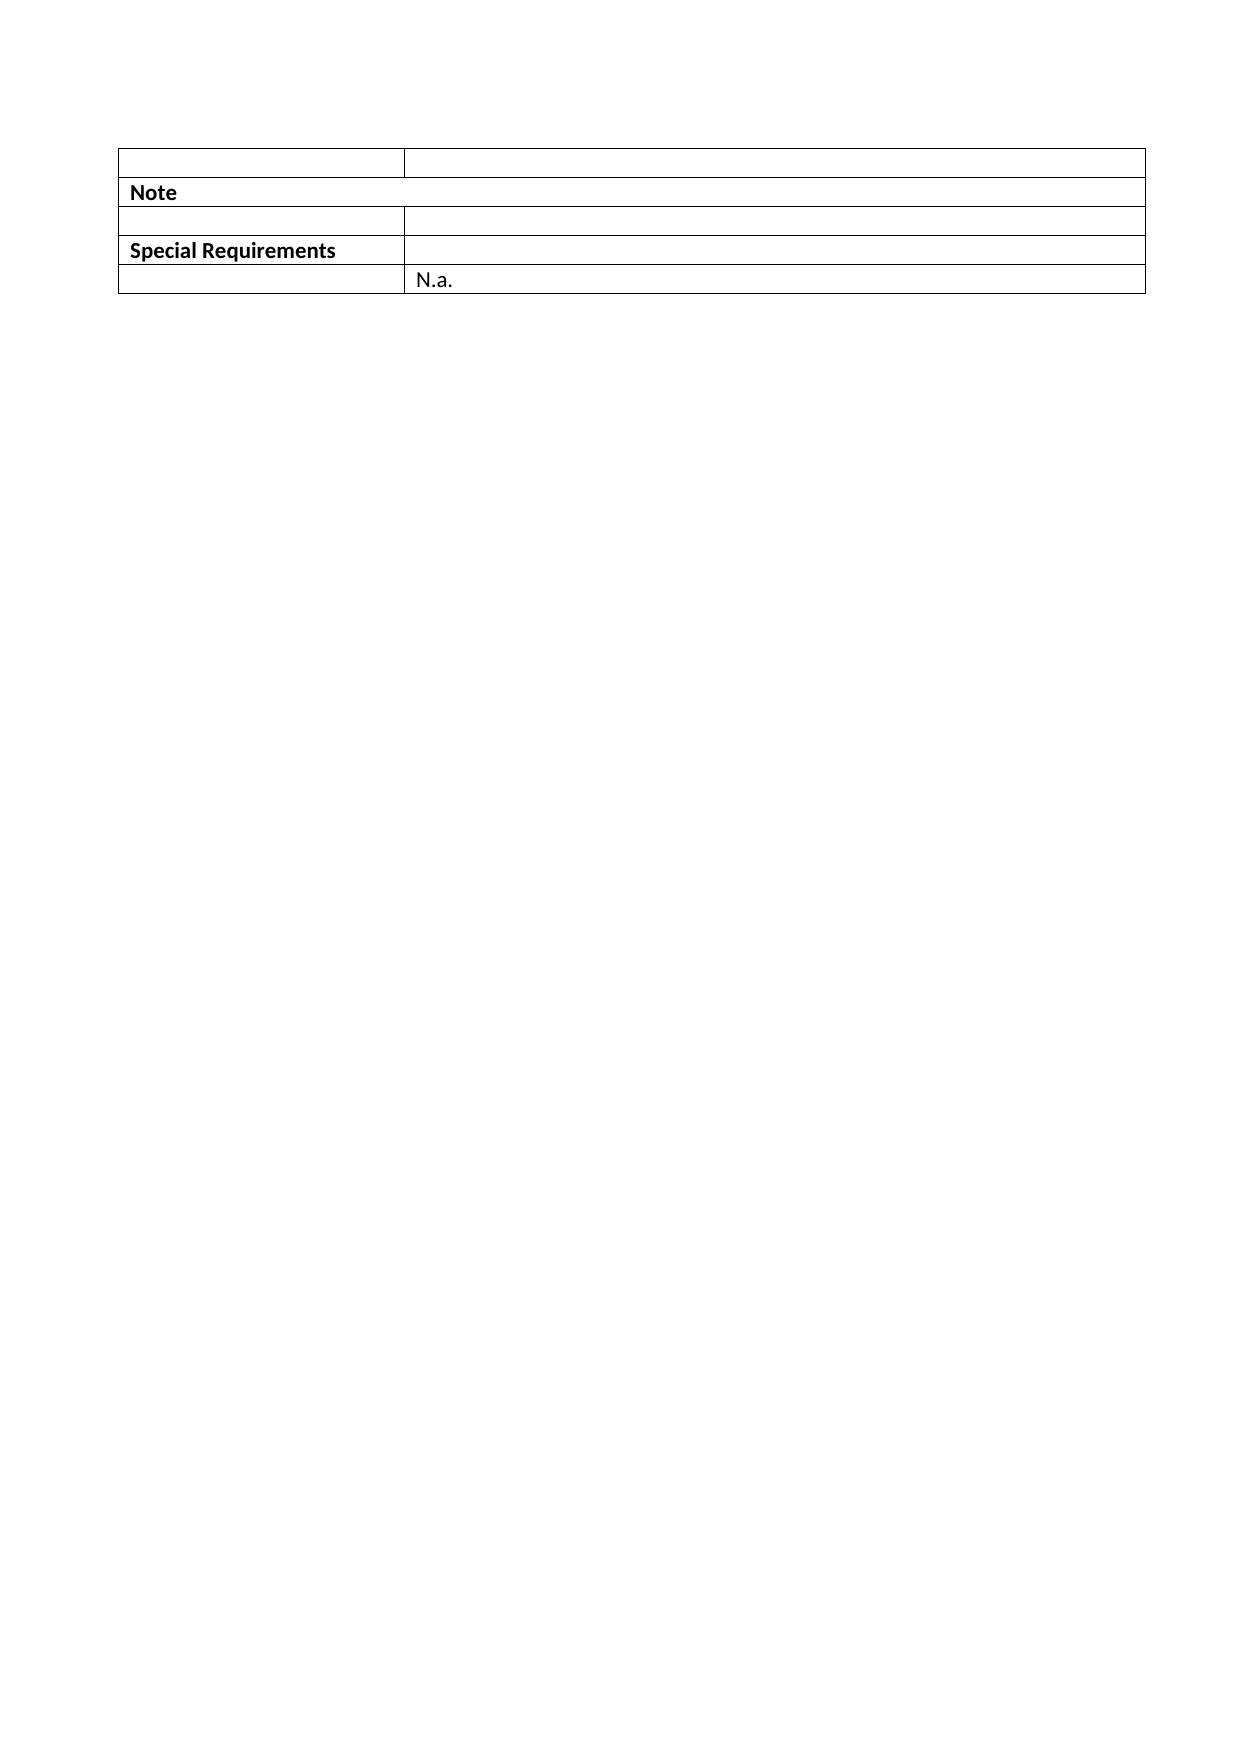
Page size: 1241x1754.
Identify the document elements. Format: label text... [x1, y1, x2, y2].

table_cell [405, 207, 1145, 235]
table_cell Note [119, 178, 1145, 206]
table_cell N.a. [405, 265, 1145, 293]
table_cell [119, 207, 404, 235]
table_cell Special Requirements [119, 236, 404, 264]
table_cell [405, 236, 1145, 264]
table_cell [119, 149, 404, 177]
table_cell [405, 149, 1145, 177]
table_cell [119, 265, 404, 293]
